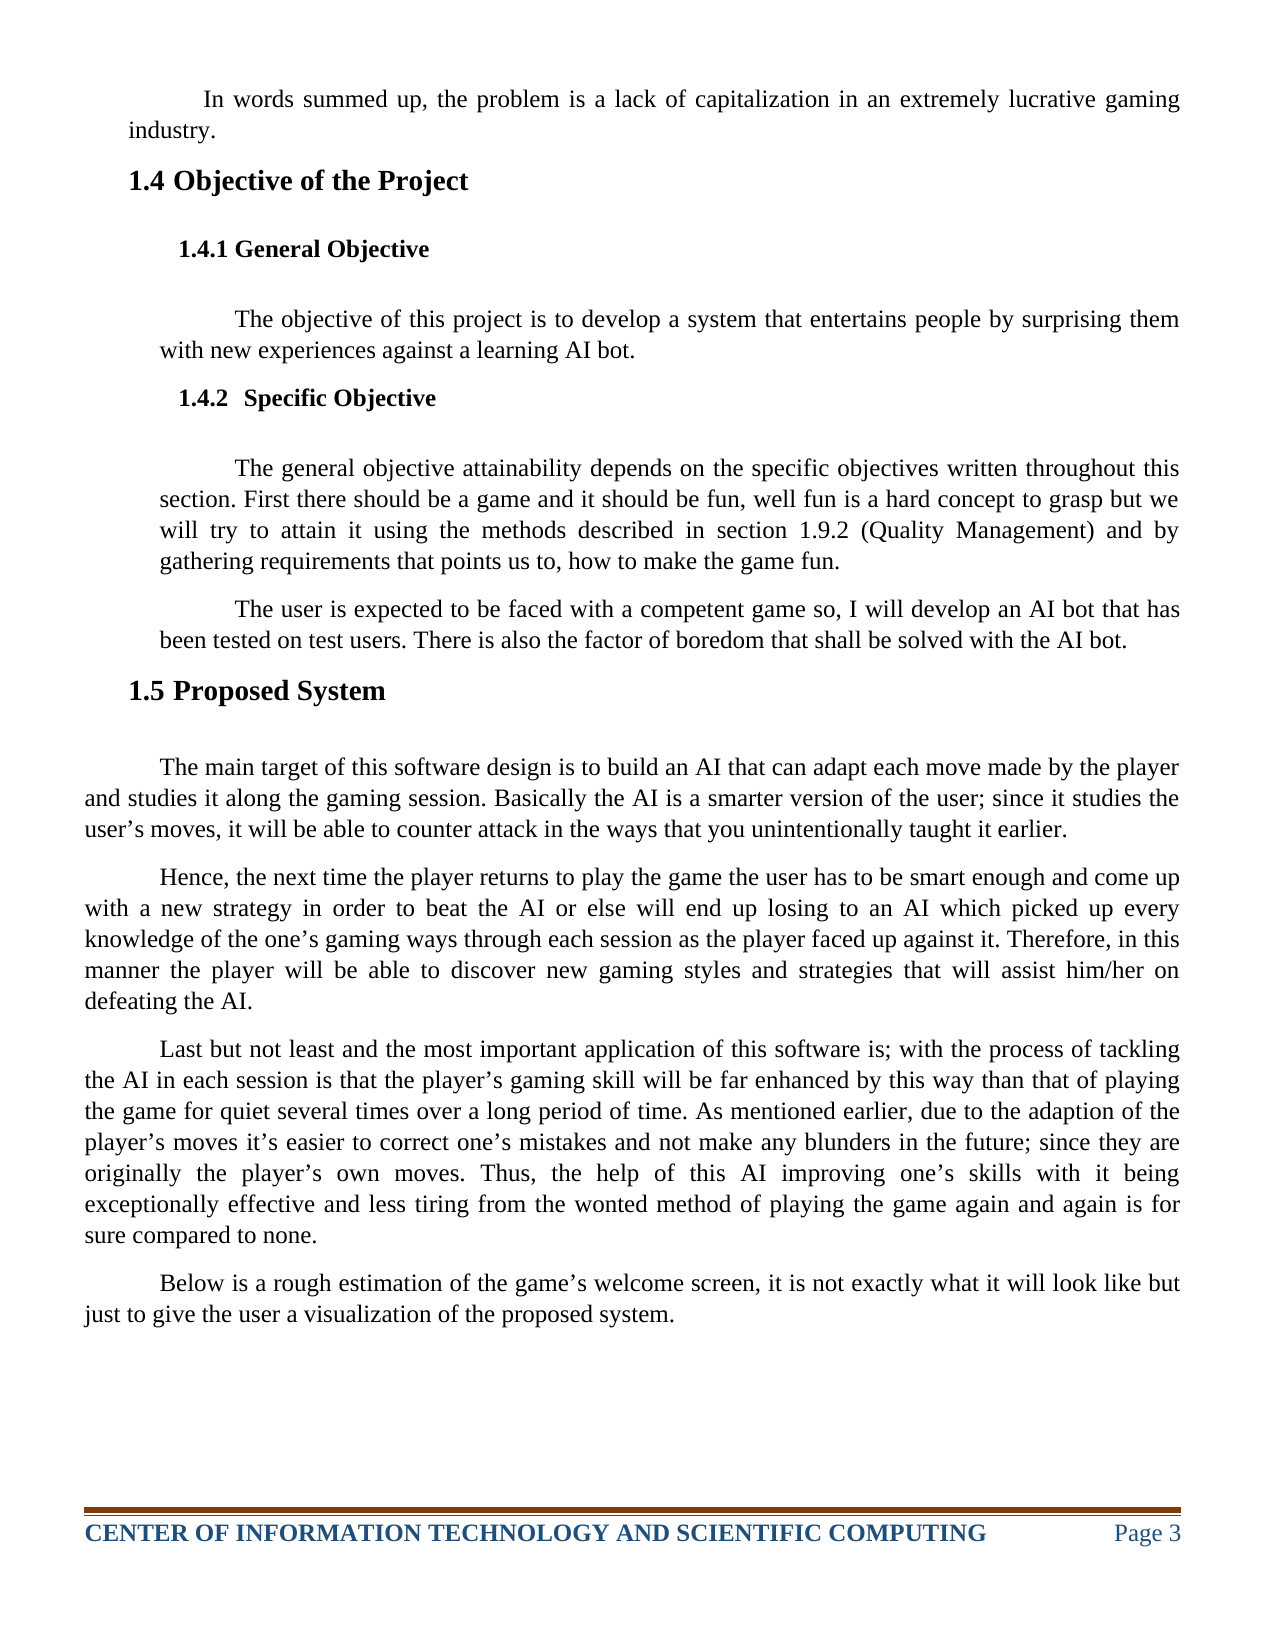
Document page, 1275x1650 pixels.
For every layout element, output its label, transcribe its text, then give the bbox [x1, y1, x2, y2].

text Last but not least and the most important application of this software is; with the process of tackling the AI in each session is that the player’s gaming skill will be far enhanced by this way than that of playing the game for quiet several times over a long period of time. As mentioned earlier, due to the adaption of the player’s moves it’s easier to correct one’s mistakes and not make any blunders in the future; since they are originally the player’s own moves. Thus, the help of this AI improving one’s skills with it being exceptionally effective and less tiring from the wonted method of playing the game again and again is for sure compared to none. [84, 1034, 1181, 1249]
subtitle General Objective [178, 234, 1181, 263]
text The objective of this project is to develop a system that entertains people by surprising them with new experiences against a learning AI bot. [159, 304, 1181, 364]
text The main target of this software design is to build an AI that can adapt each move made by the player and studies it along the gaming session. Basically the AI is a smarter version of the user; since it studies the user’s moves, it will be able to counter attack in the ways that you unintentionally taught it earlier. [84, 752, 1181, 843]
subtitle Objective of the Project [128, 163, 1181, 197]
subtitle Specific Objective [178, 383, 1181, 412]
text The general objective attainability depends on the specific objectives written throughout this section. First there should be a game and it should be fun, well fun is a hard concept to grasp but we will try to attain it using the methods described in section 1.9.2 (Quality Management) and by gathering requirements that points us to, how to make the game fun. [159, 453, 1181, 575]
subtitle Proposed System [128, 673, 1181, 706]
text In words summed up, the problem is a lack of capitalization in an extremely lucrative gaming industry. [128, 84, 1181, 144]
text The user is expected to be faced with a competent game so, I will develop an AI bot that has been tested on test users. There is also the factor of boredom that shall be solved with the AI bot. [159, 594, 1181, 654]
text Below is a rough estimation of the game’s welcome screen, it is not exactly what it will look like but just to give the user a visualization of the proposed system. [84, 1268, 1181, 1328]
text Hence, the next time the player returns to play the game the user has to be smart enough and come up with a new strategy in order to beat the AI or else will end up losing to an AI which picked up every knowledge of the one’s gaming ways through each session as the player faced up against it. Therefore, in this manner the player will be able to discover new gaming styles and strategies that will assist him/her on defeating the AI. [84, 862, 1181, 1015]
